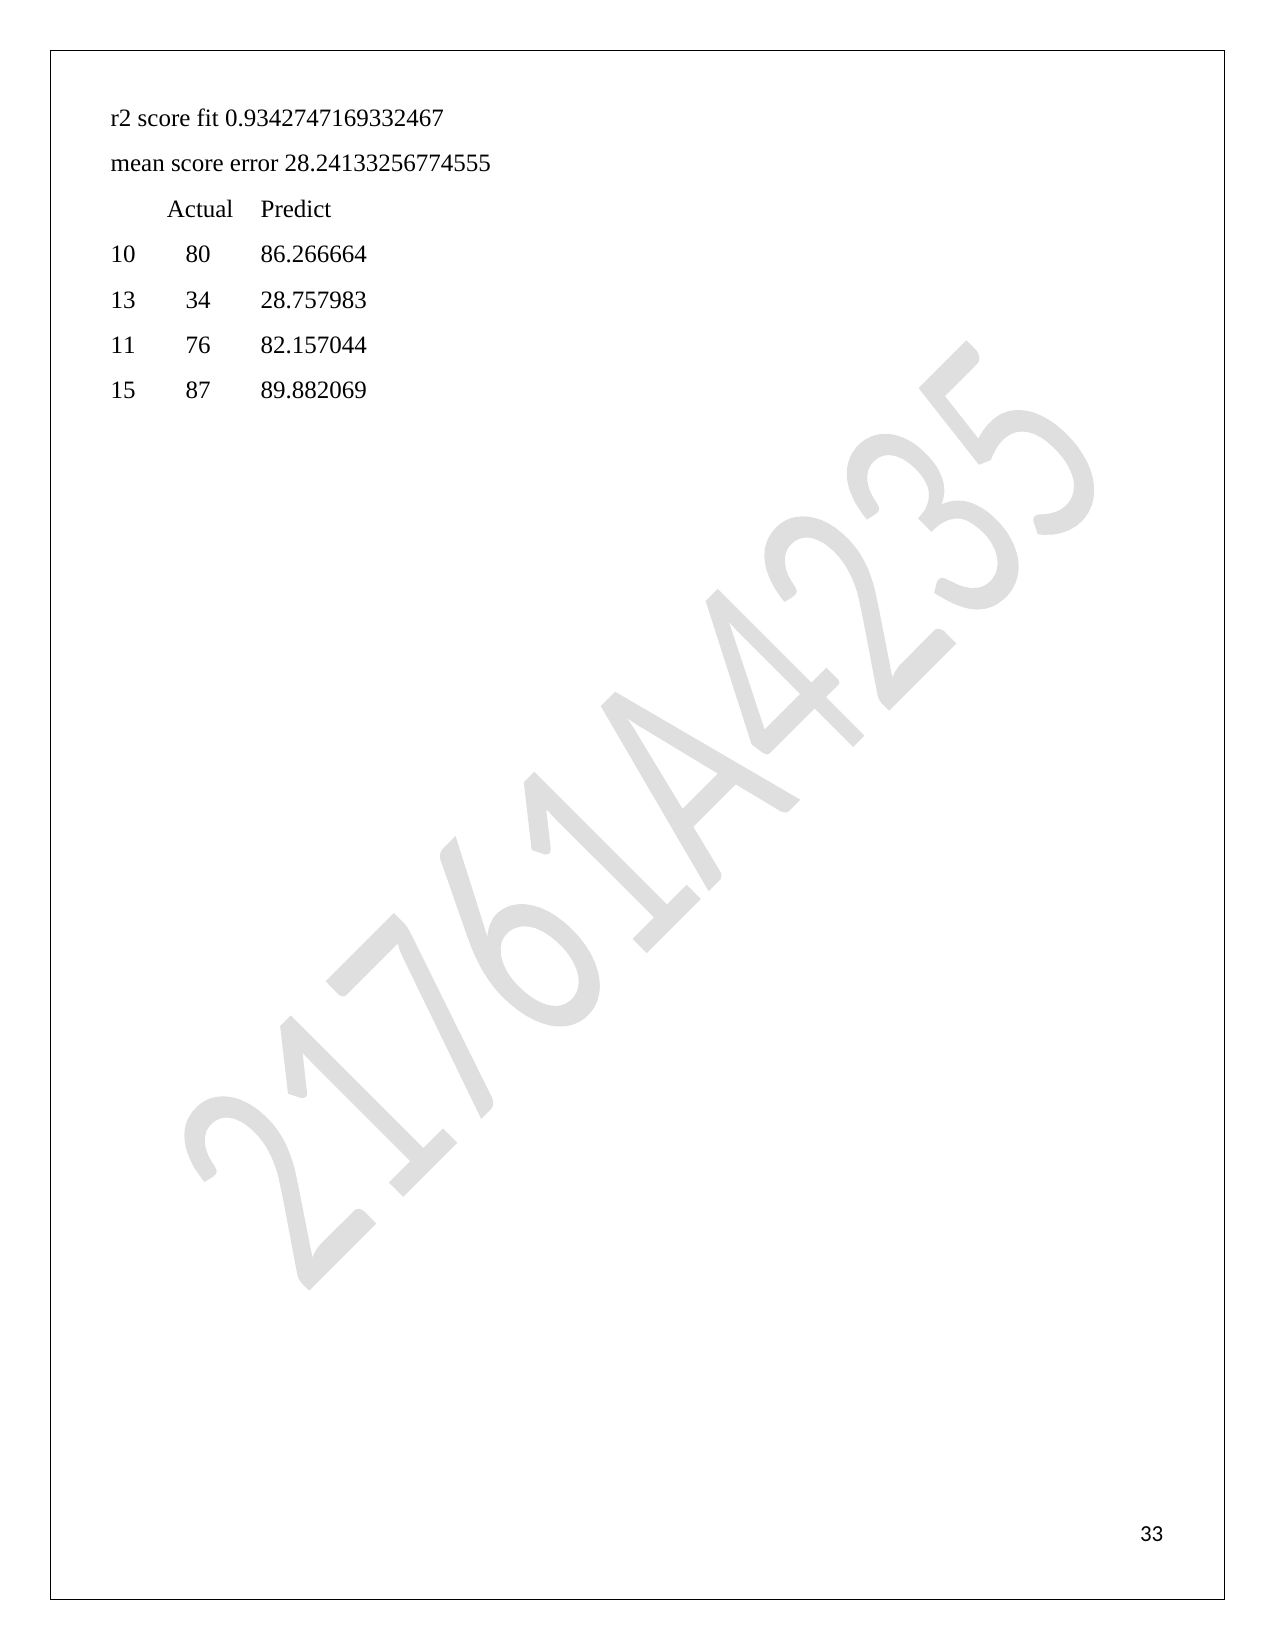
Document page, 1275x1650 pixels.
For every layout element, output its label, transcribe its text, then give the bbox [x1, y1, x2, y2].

text 13 34 28.757983 [110, 285, 1163, 313]
text mean score error 28.24133256774555 [110, 148, 1163, 177]
text 10 80 86.266664 [110, 239, 1163, 268]
text 11 76 82.157044 [110, 330, 1163, 359]
text Actual Predict [110, 194, 1163, 223]
text r2 score fit 0.9342747169332467 [110, 103, 1163, 132]
text 15 87 89.882069 [110, 376, 1163, 404]
